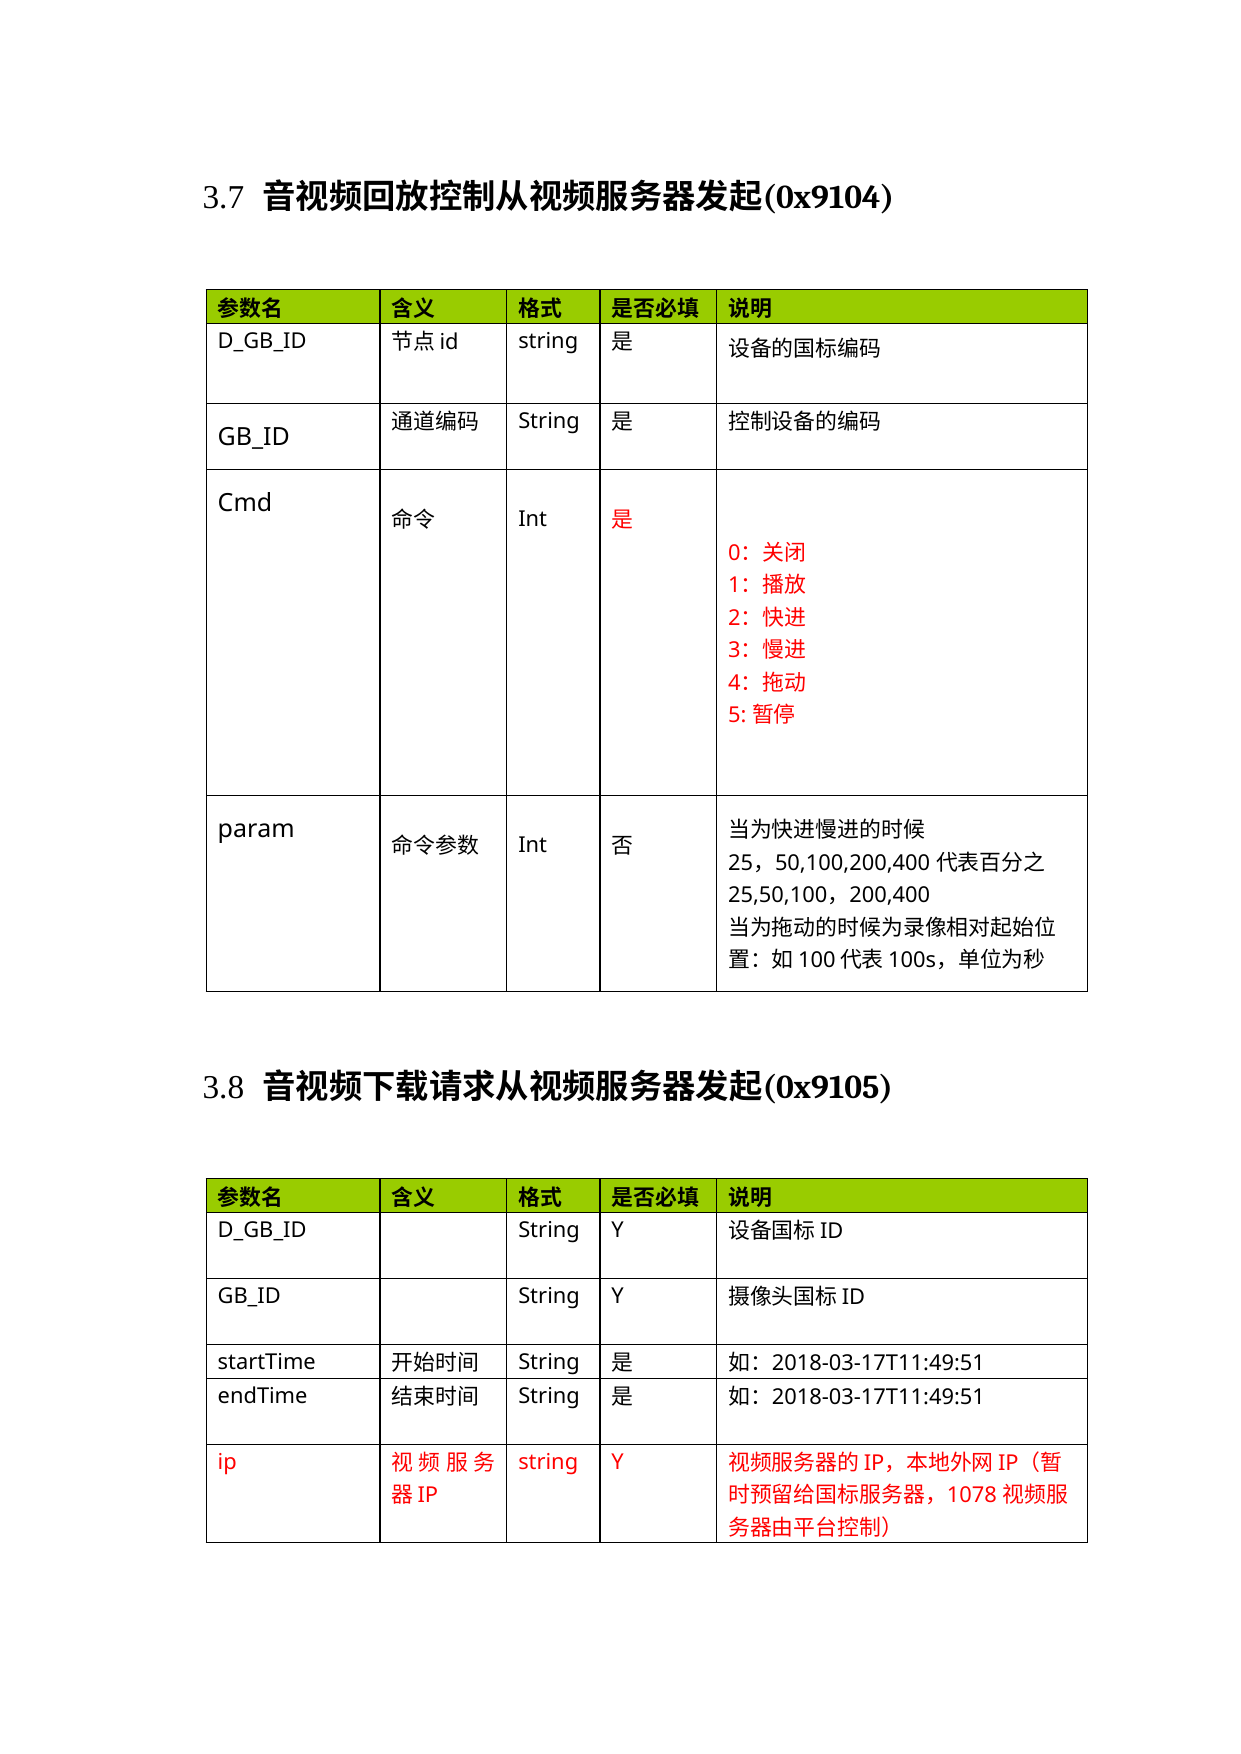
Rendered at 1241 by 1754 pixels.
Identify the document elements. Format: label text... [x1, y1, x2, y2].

table_cell [381, 1279, 506, 1344]
table_header 含义 [381, 290, 506, 323]
table_header 含义 [381, 1179, 506, 1212]
table_header 说明 [717, 1179, 1087, 1212]
table_cell 如：2018-03-17T11:49:51 [717, 1379, 1087, 1443]
table_cell GB_ID [207, 1279, 379, 1344]
table_cell 节点id [381, 324, 506, 402]
table_cell String [507, 1279, 599, 1344]
table_header 参数名 [207, 1179, 379, 1212]
table_cell 结束时间 [381, 1379, 506, 1443]
table_cell GB_ID [207, 404, 379, 468]
table_cell 视频服务器的IP，本地外网IP（暂时预留给国标服务器，1078 视频服务器由平台控制） [717, 1445, 1087, 1542]
table_cell 设备的国标编码 [717, 324, 1087, 402]
subtitle 音视频回放控制从视频服务器发起(0x9104) [202, 162, 1053, 227]
table_header 参数名 [207, 290, 379, 323]
table_cell 命令 [381, 470, 506, 794]
table_cell [381, 1213, 506, 1278]
table_cell param [207, 796, 379, 991]
table_header 格式 [507, 1179, 599, 1212]
table_header 格式 [507, 290, 599, 323]
table_cell 通道编码 [381, 404, 506, 468]
table_cell string [507, 1445, 599, 1542]
table_cell Y [601, 1445, 716, 1542]
table_cell Int [507, 470, 599, 794]
table_cell Y [601, 1279, 716, 1344]
table_cell Y [601, 1213, 716, 1278]
table_cell String [507, 1213, 599, 1278]
table_header 是否必填 [601, 1179, 716, 1212]
table_cell 是 [601, 324, 716, 402]
table_cell 是 [601, 1379, 716, 1443]
table_header 说明 [717, 290, 1087, 323]
table_cell D_GB_ID [207, 324, 379, 402]
table_cell 否 [601, 796, 716, 991]
table_cell D_GB_ID [207, 1213, 379, 1278]
table_cell 控制设备的编码 [717, 404, 1087, 468]
table_header 是否必填 [601, 290, 716, 323]
table_cell 是 [601, 404, 716, 468]
table_cell 摄像头国标ID [717, 1279, 1087, 1344]
table_cell 0：关闭 1：播放 2：快进 3：慢进 4：拖动 5: 暂停 [717, 470, 1087, 794]
table_cell 设备国标ID [717, 1213, 1087, 1278]
table_cell ip [207, 1445, 379, 1542]
table_cell String [507, 1345, 599, 1377]
subtitle 音视频下载请求从视频服务器发起(0x9105) [202, 1051, 1053, 1116]
table_cell 当为快进慢进的时候 25，50,100,200,400 代表百分之25,50,100，200,400 当为拖动的时候为录像相对起始位置：如100代表100s，单位为秒 [717, 796, 1087, 991]
table_cell 是 [601, 1345, 716, 1377]
table_cell Int [507, 796, 599, 991]
table_cell String [507, 1379, 599, 1443]
table_cell 开始时间 [381, 1345, 506, 1377]
table_cell string [507, 324, 599, 402]
table_cell startTime [207, 1345, 379, 1377]
table_cell Cmd [207, 470, 379, 794]
table_cell endTime [207, 1379, 379, 1443]
table_cell 视频服务器IP [381, 1445, 506, 1542]
table_cell 是 [601, 470, 716, 794]
table_cell 命令参数 [381, 796, 506, 991]
table_cell 如：2018-03-17T11:49:51 [717, 1345, 1087, 1377]
table_cell String [507, 404, 599, 468]
